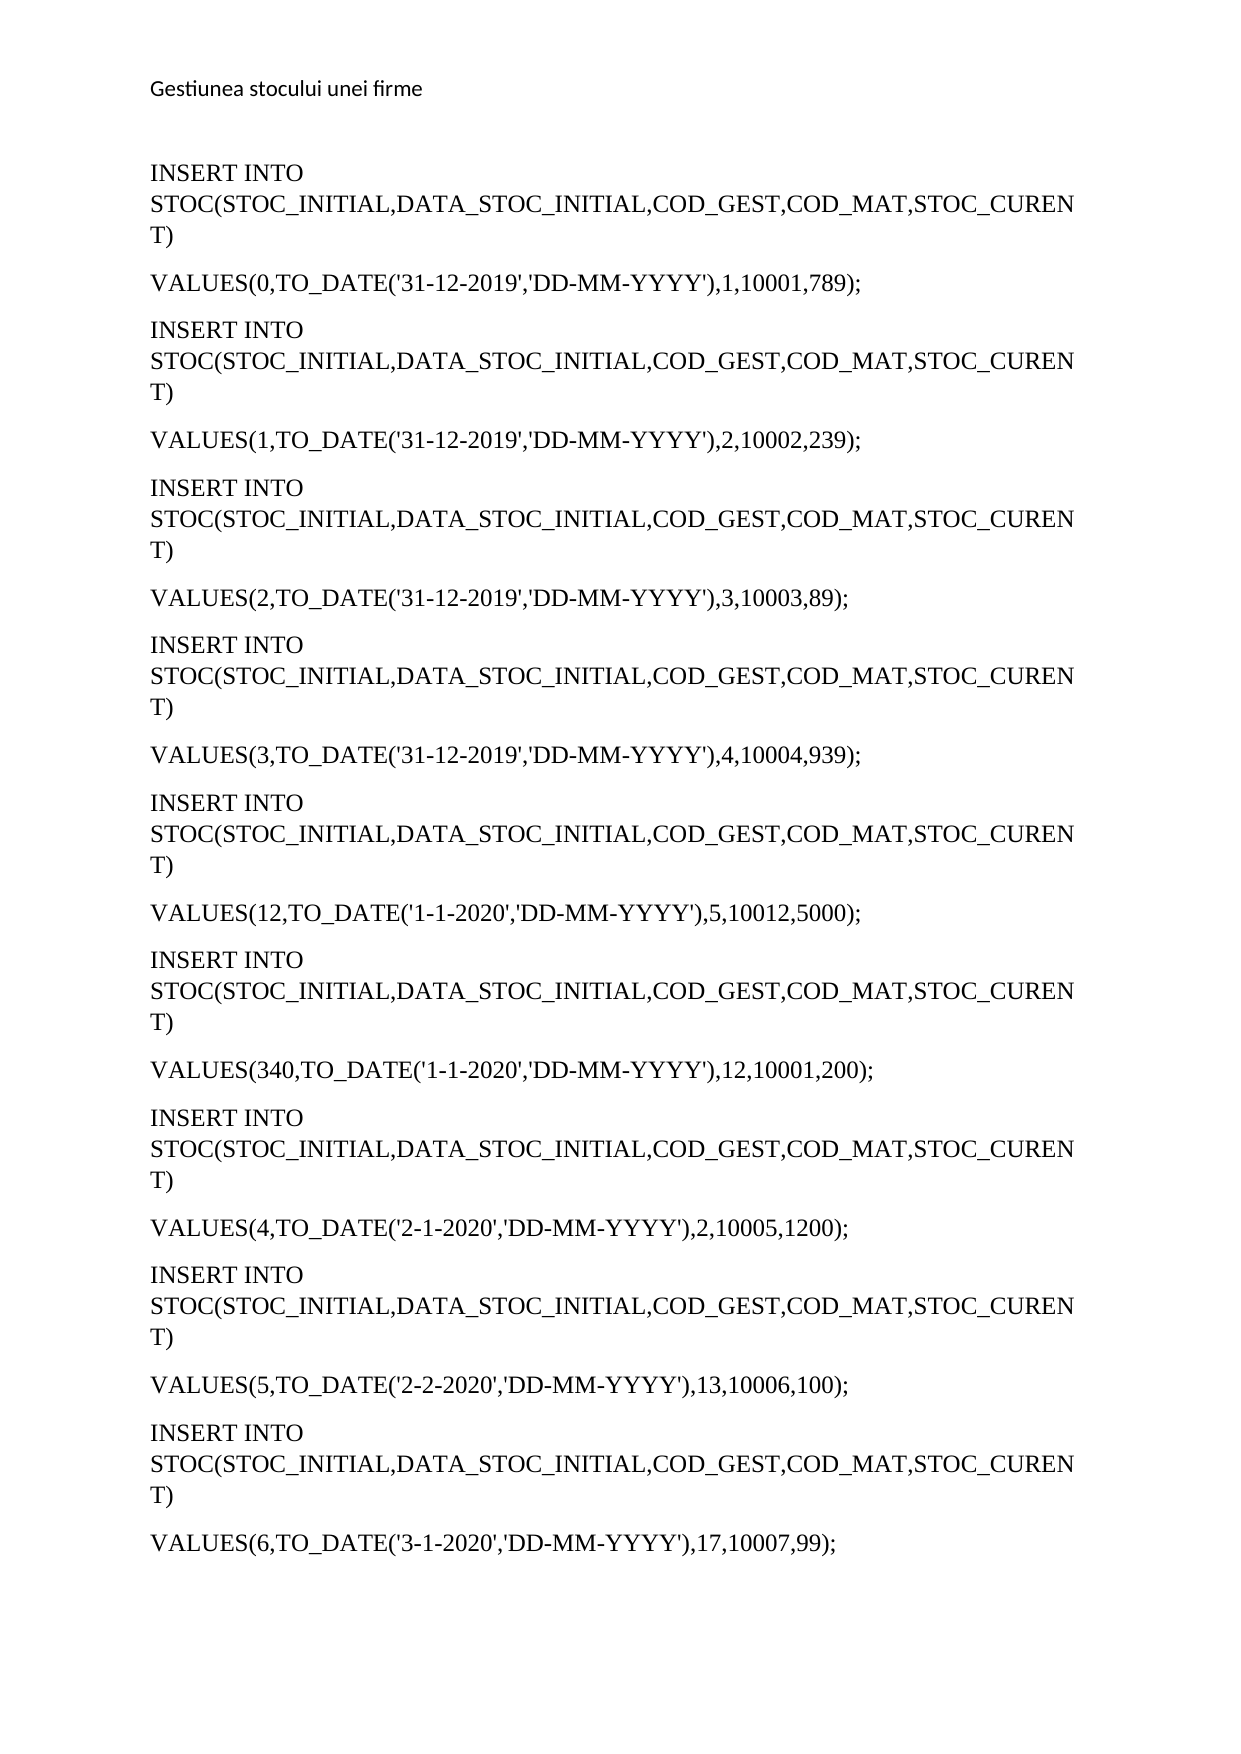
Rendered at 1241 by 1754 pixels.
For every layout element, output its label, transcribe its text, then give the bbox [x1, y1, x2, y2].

text INSERT INTO STOC(STOC_INITIAL,DATA_STOC_INITIAL,COD_GEST,COD_MAT,STOC_CURENT) [150, 158, 1090, 249]
text INSERT INTO STOC(STOC_INITIAL,DATA_STOC_INITIAL,COD_GEST,COD_MAT,STOC_CURENT) [150, 945, 1090, 1036]
text VALUES(0,TO_DATE('31-12-2019','DD-MM-YYYY'),1,10001,789); [150, 268, 1090, 296]
text VALUES(1,TO_DATE('31-12-2019','DD-MM-YYYY'),2,10002,239); [150, 425, 1090, 454]
text INSERT INTO STOC(STOC_INITIAL,DATA_STOC_INITIAL,COD_GEST,COD_MAT,STOC_CURENT) [150, 473, 1090, 564]
text VALUES(5,TO_DATE('2-2-2020','DD-MM-YYYY'),13,10006,100); [150, 1370, 1090, 1399]
text VALUES(2,TO_DATE('31-12-2019','DD-MM-YYYY'),3,10003,89); [150, 583, 1090, 611]
text INSERT INTO STOC(STOC_INITIAL,DATA_STOC_INITIAL,COD_GEST,COD_MAT,STOC_CURENT) [150, 630, 1090, 721]
text INSERT INTO STOC(STOC_INITIAL,DATA_STOC_INITIAL,COD_GEST,COD_MAT,STOC_CURENT) [150, 1103, 1090, 1194]
text VALUES(3,TO_DATE('31-12-2019','DD-MM-YYYY'),4,10004,939); [150, 740, 1090, 769]
text VALUES(12,TO_DATE('1-1-2020','DD-MM-YYYY'),5,10012,5000); [150, 898, 1090, 926]
text VALUES(340,TO_DATE('1-1-2020','DD-MM-YYYY'),12,10001,200); [150, 1055, 1090, 1084]
text INSERT INTO STOC(STOC_INITIAL,DATA_STOC_INITIAL,COD_GEST,COD_MAT,STOC_CURENT) [150, 315, 1090, 406]
text VALUES(4,TO_DATE('2-1-2020','DD-MM-YYYY'),2,10005,1200); [150, 1213, 1090, 1241]
text INSERT INTO STOC(STOC_INITIAL,DATA_STOC_INITIAL,COD_GEST,COD_MAT,STOC_CURENT) [150, 788, 1090, 879]
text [150, 1418, 1090, 1509]
text VALUES(6,TO_DATE('3-1-2020','DD-MM-YYYY'),17,10007,99); [150, 1528, 1090, 1556]
text INSERT INTO STOC(STOC_INITIAL,DATA_STOC_INITIAL,COD_GEST,COD_MAT,STOC_CURENT) [150, 1260, 1090, 1351]
